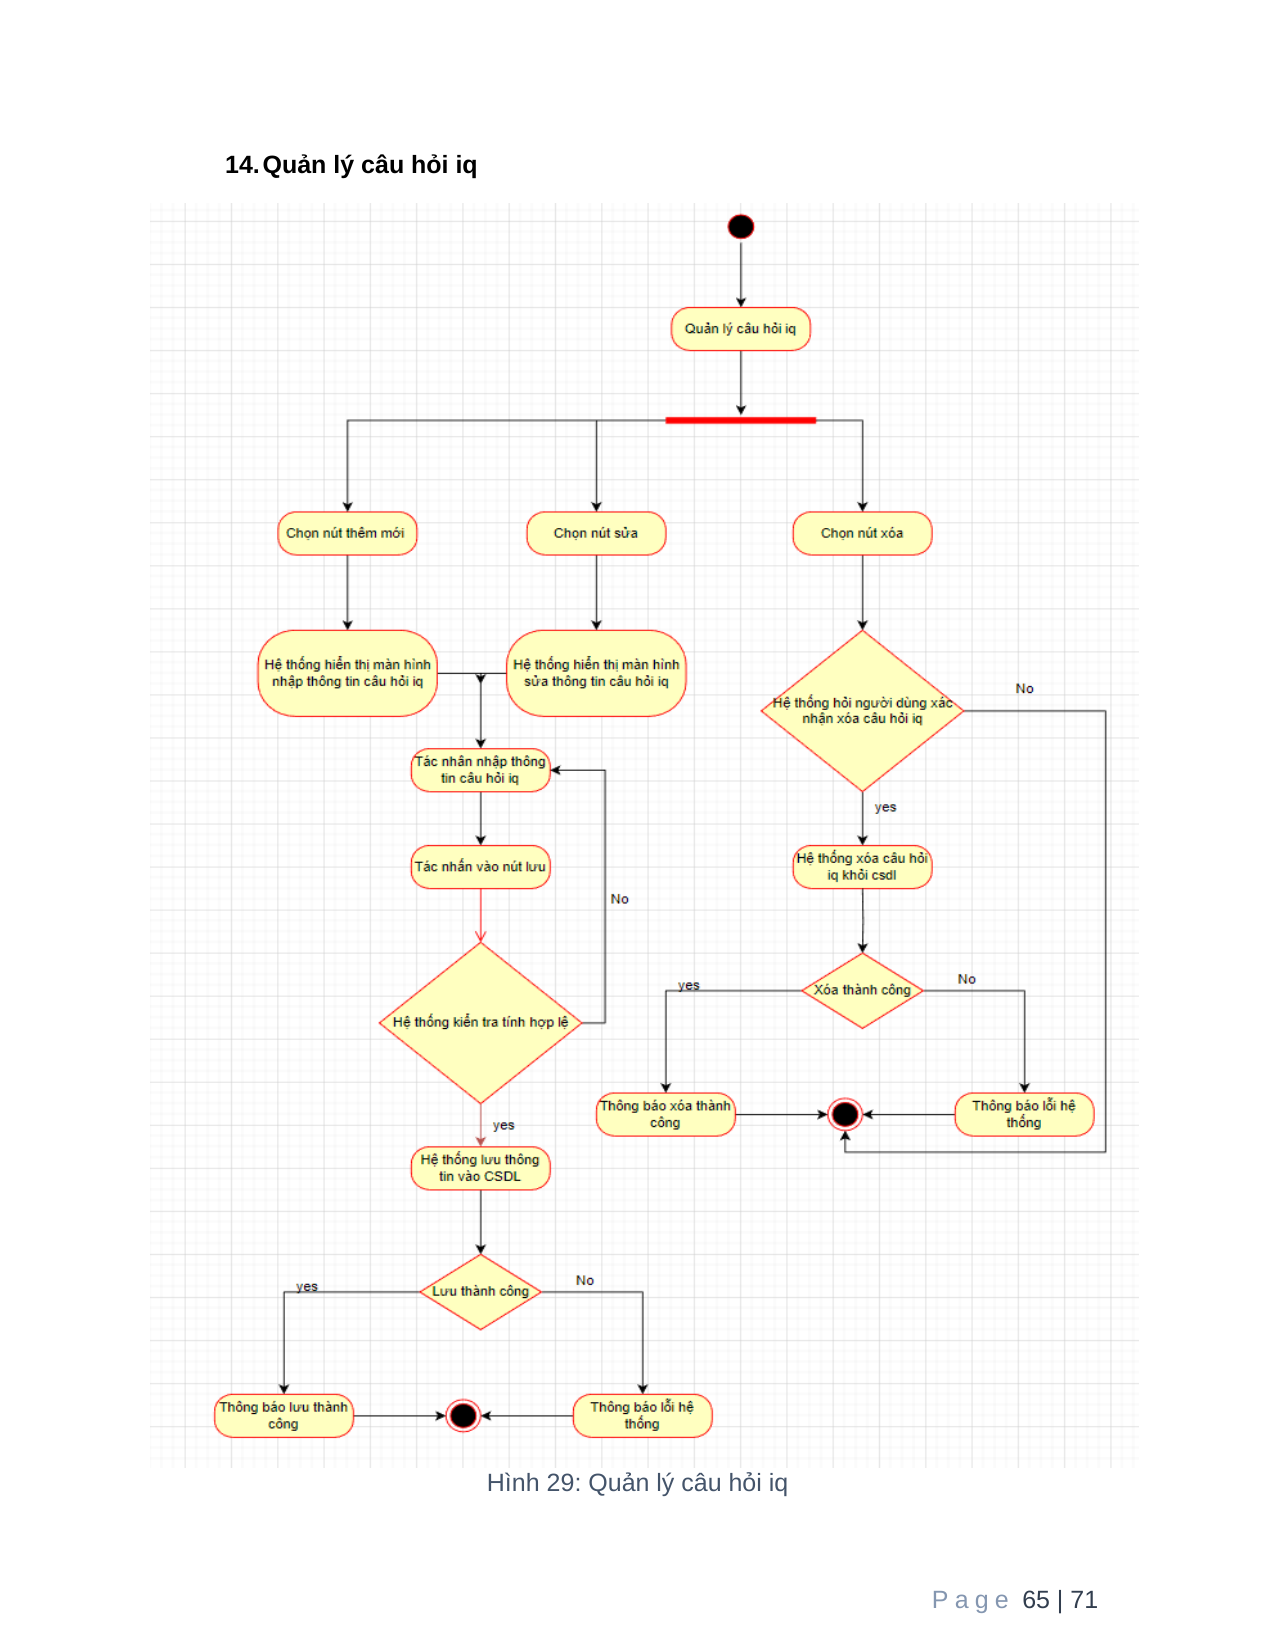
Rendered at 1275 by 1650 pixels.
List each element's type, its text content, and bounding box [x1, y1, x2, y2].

subtitle Quản lý câu hỏi iq [225, 150, 1107, 179]
text Hình 29: Quản lý câu hỏi iq [150, 1468, 1125, 1497]
picture [150, 203, 1139, 1468]
